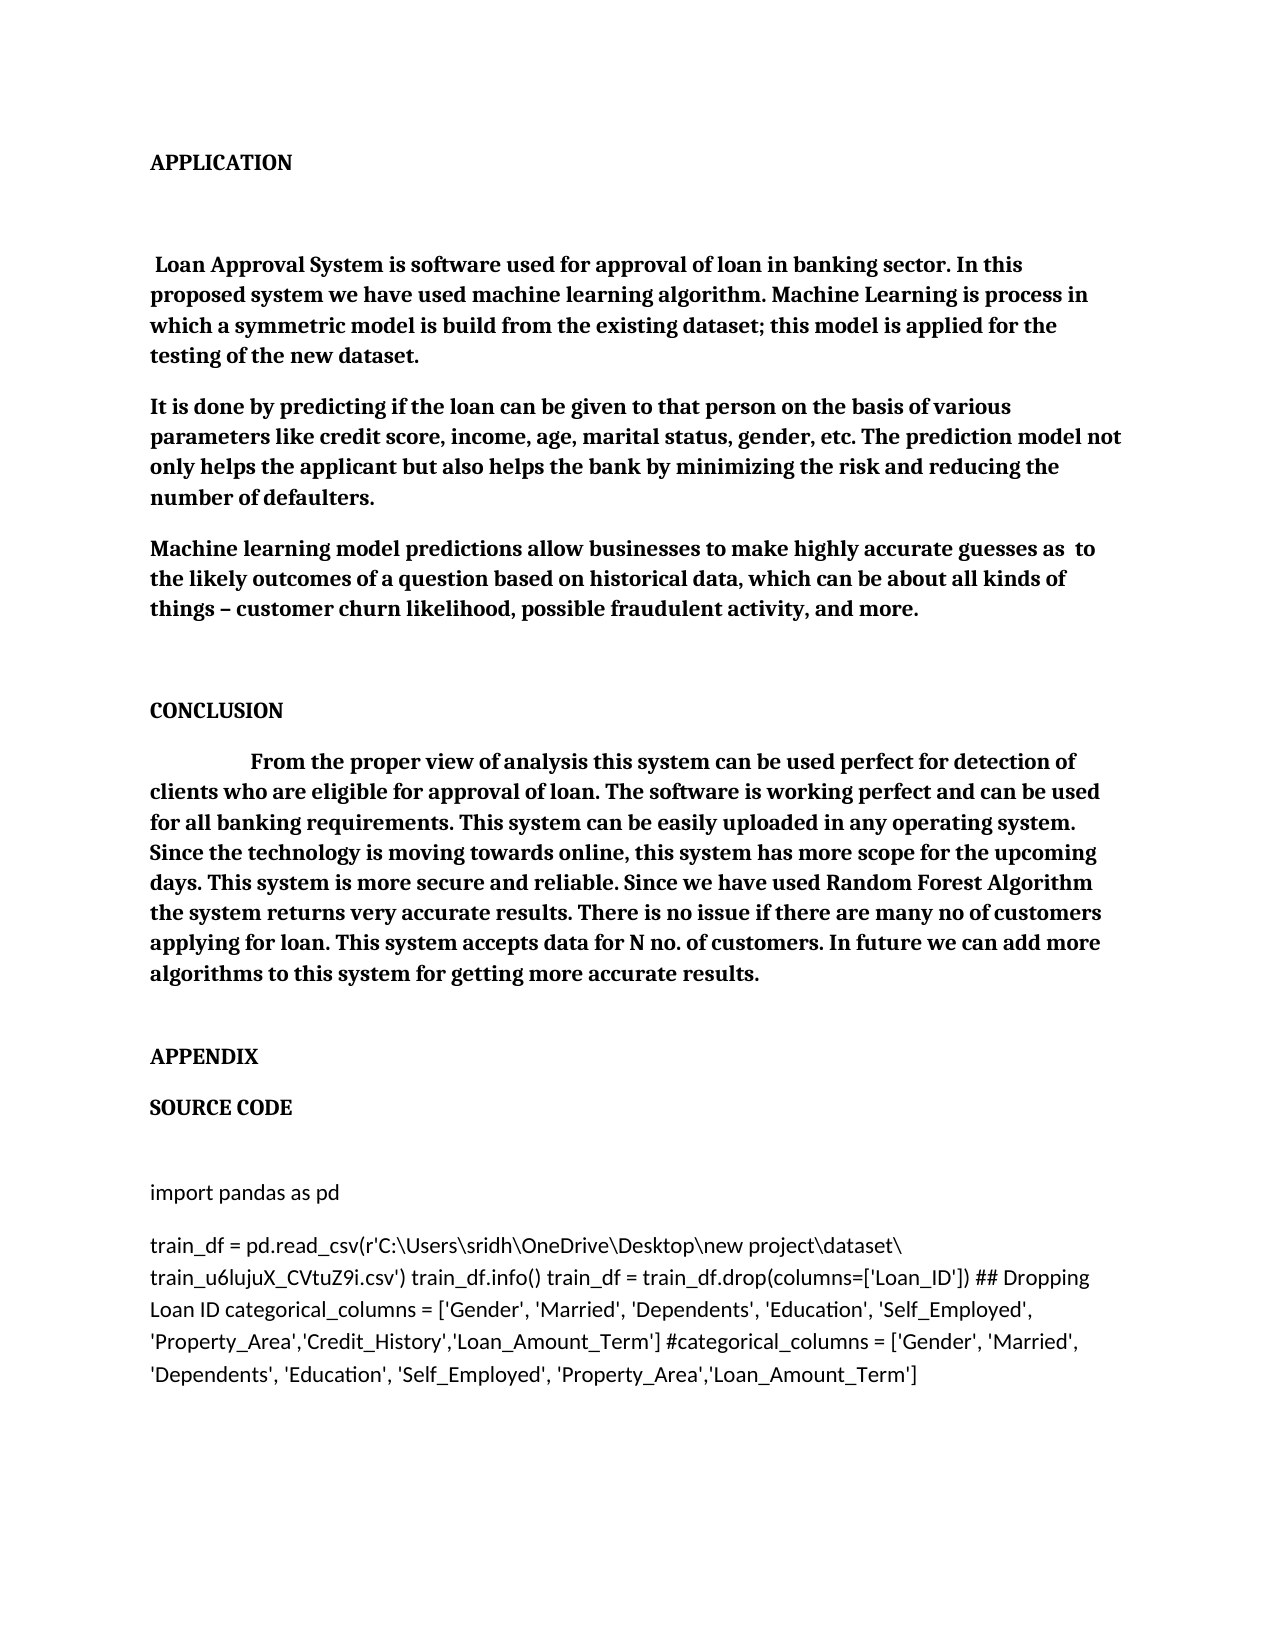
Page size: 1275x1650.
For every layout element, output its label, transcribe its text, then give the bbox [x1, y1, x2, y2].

text import pandas as pd [150, 1178, 1125, 1206]
subtitle Machine learning model predictions allow businesses to make highly accurate guesses as to the likely outcomes of a question based on historical data, which can be about all kinds of things – customer churn likelihood, possible fraudulent activity, and more. [150, 535, 1125, 622]
subtitle APPENDIX [150, 1044, 1125, 1070]
subtitle Loan Approval System is software used for approval of loan in banking sector. In this proposed system we have used machine learning algorithm. Machine Learning is process in which a symmetric model is build from the existing dataset; this model is applied for the testing of the new dataset. [150, 252, 1125, 369]
text train_df = pd.read_csv(r'C:\Users\sridh\OneDrive\Desktop\new project\dataset\train_u6lujuX_CVtuZ9i.csv') train_df.info() train_df = train_df.drop(columns=['Loan_ID']) ## Dropping Loan ID categorical_columns = ['Gender', 'Married', 'Dependents', 'Education', 'Self_Employed', 'Property_Area','Credit_History','Loan_Amount_Term'] #categorical_columns = ['Gender', 'Married', 'Dependents', 'Education', 'Self_Employed', 'Property_Area','Loan_Amount_Term'] [150, 1231, 1125, 1388]
subtitle It is done by predicting if the loan can be given to that person on the basis of various parameters like credit score, income, age, marital status, gender, etc. The prediction model not only helps the applicant but also helps the bank by minimizing the risk and reducing the number of defaulters. [150, 394, 1125, 511]
subtitle CONCLUSION [150, 698, 1125, 724]
subtitle From the proper view of analysis this system can be used perfect for detection of clients who are eligible for approval of loan. The software is working perfect and can be used for all banking requirements. This system can be easily uploaded in any operating system. Since the technology is moving towards online, this system has more scope for the upcoming days. This system is more secure and reliable. Since we have used Random Forest Algorithm the system returns very accurate results. There is no issue if there are many no of customers applying for loan. This system accepts data for N no. of customers. In future we can add more algorithms to this system for getting more accurate results. [150, 749, 1125, 987]
subtitle SOURCE CODE [150, 1095, 1125, 1121]
subtitle APPLICATION [150, 150, 1125, 176]
